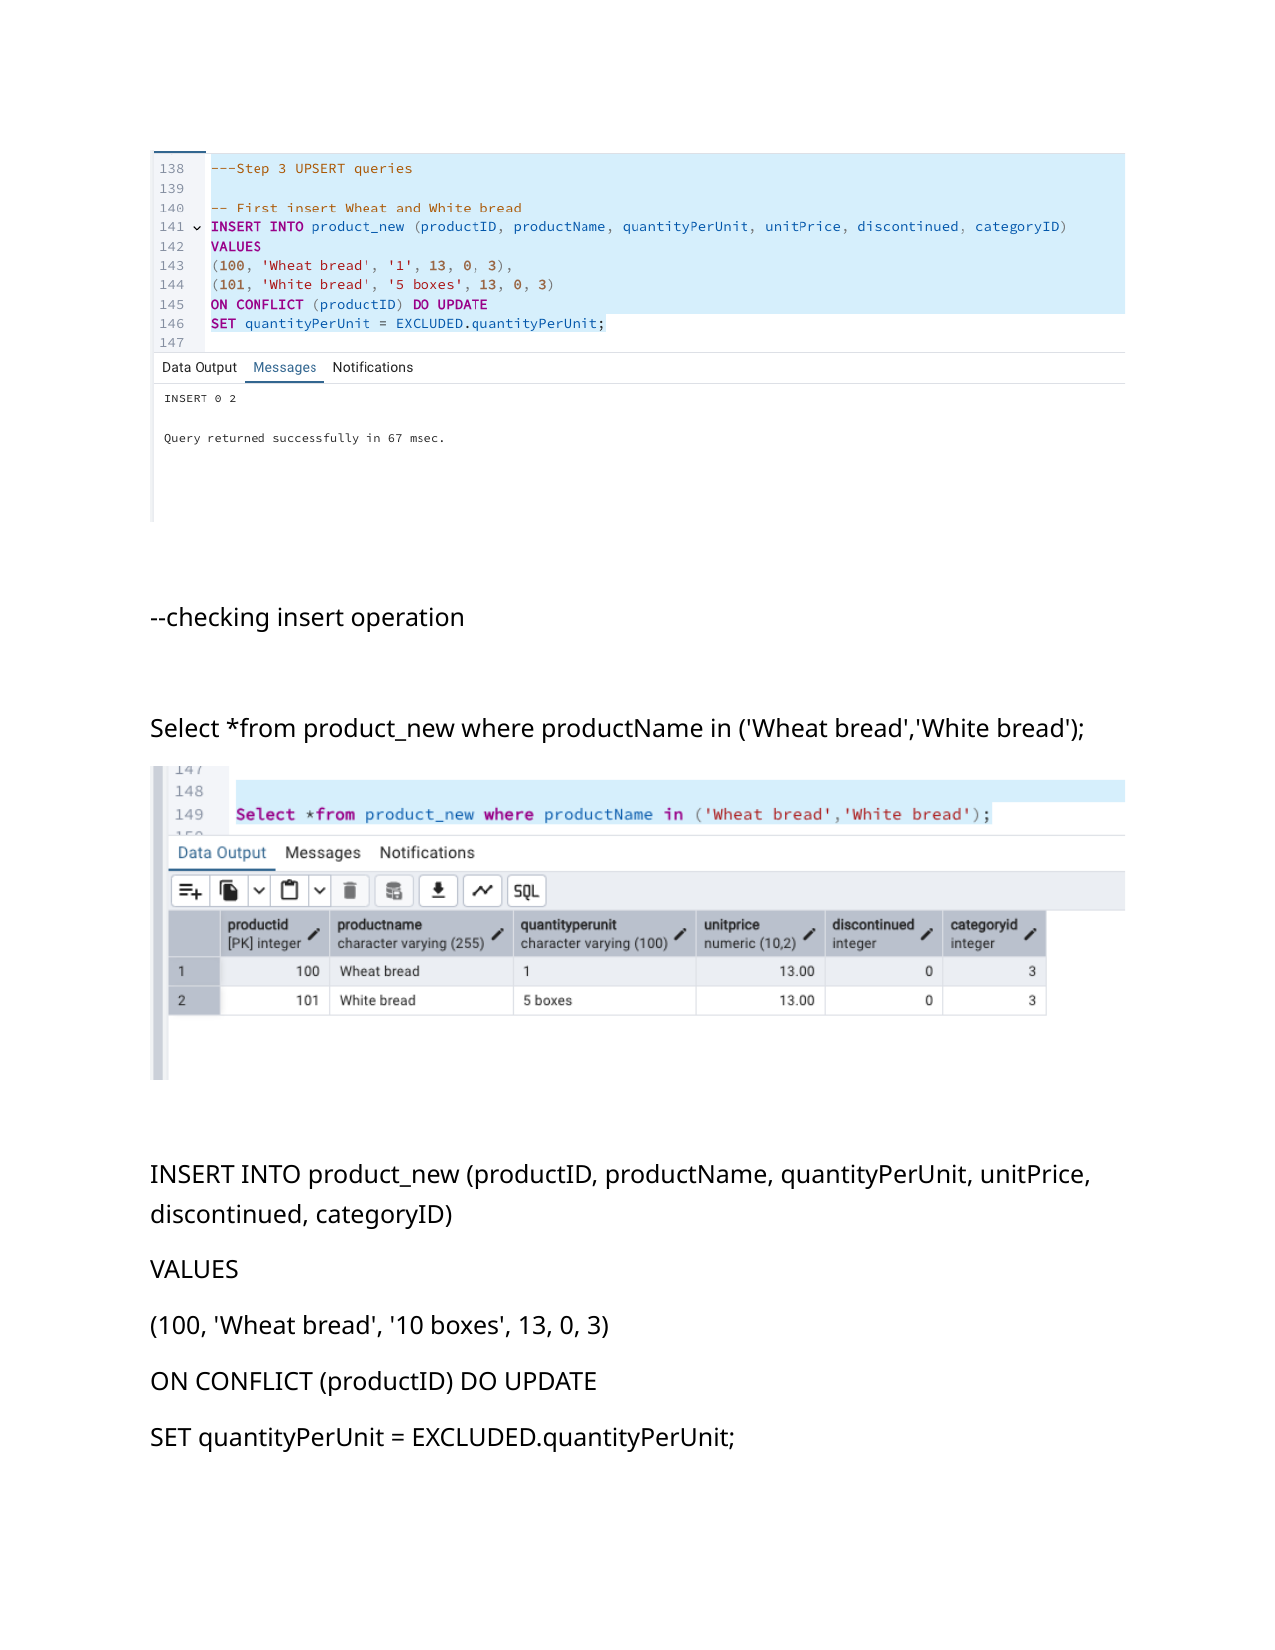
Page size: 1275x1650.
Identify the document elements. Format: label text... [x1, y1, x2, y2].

text INSERT INTO product_new (productID, productName, quantityPerUnit, unitPrice, discontinued, categoryID) [150, 1157, 1125, 1230]
text VALUES [150, 1252, 1125, 1286]
text ON CONFLICT (productID) DO UPDATE [150, 1364, 1125, 1398]
text --checking insert operation [150, 599, 1125, 633]
text (100, 'Wheat bread', '10 boxes', 13, 0, 3) [150, 1308, 1125, 1342]
picture [150, 150, 1125, 522]
picture [150, 766, 1125, 1080]
text Select *from product_new where productName in ('Wheat bread','White bread'); [150, 711, 1125, 745]
text SET quantityPerUnit = EXCLUDED.quantityPerUnit; [150, 1419, 1125, 1454]
